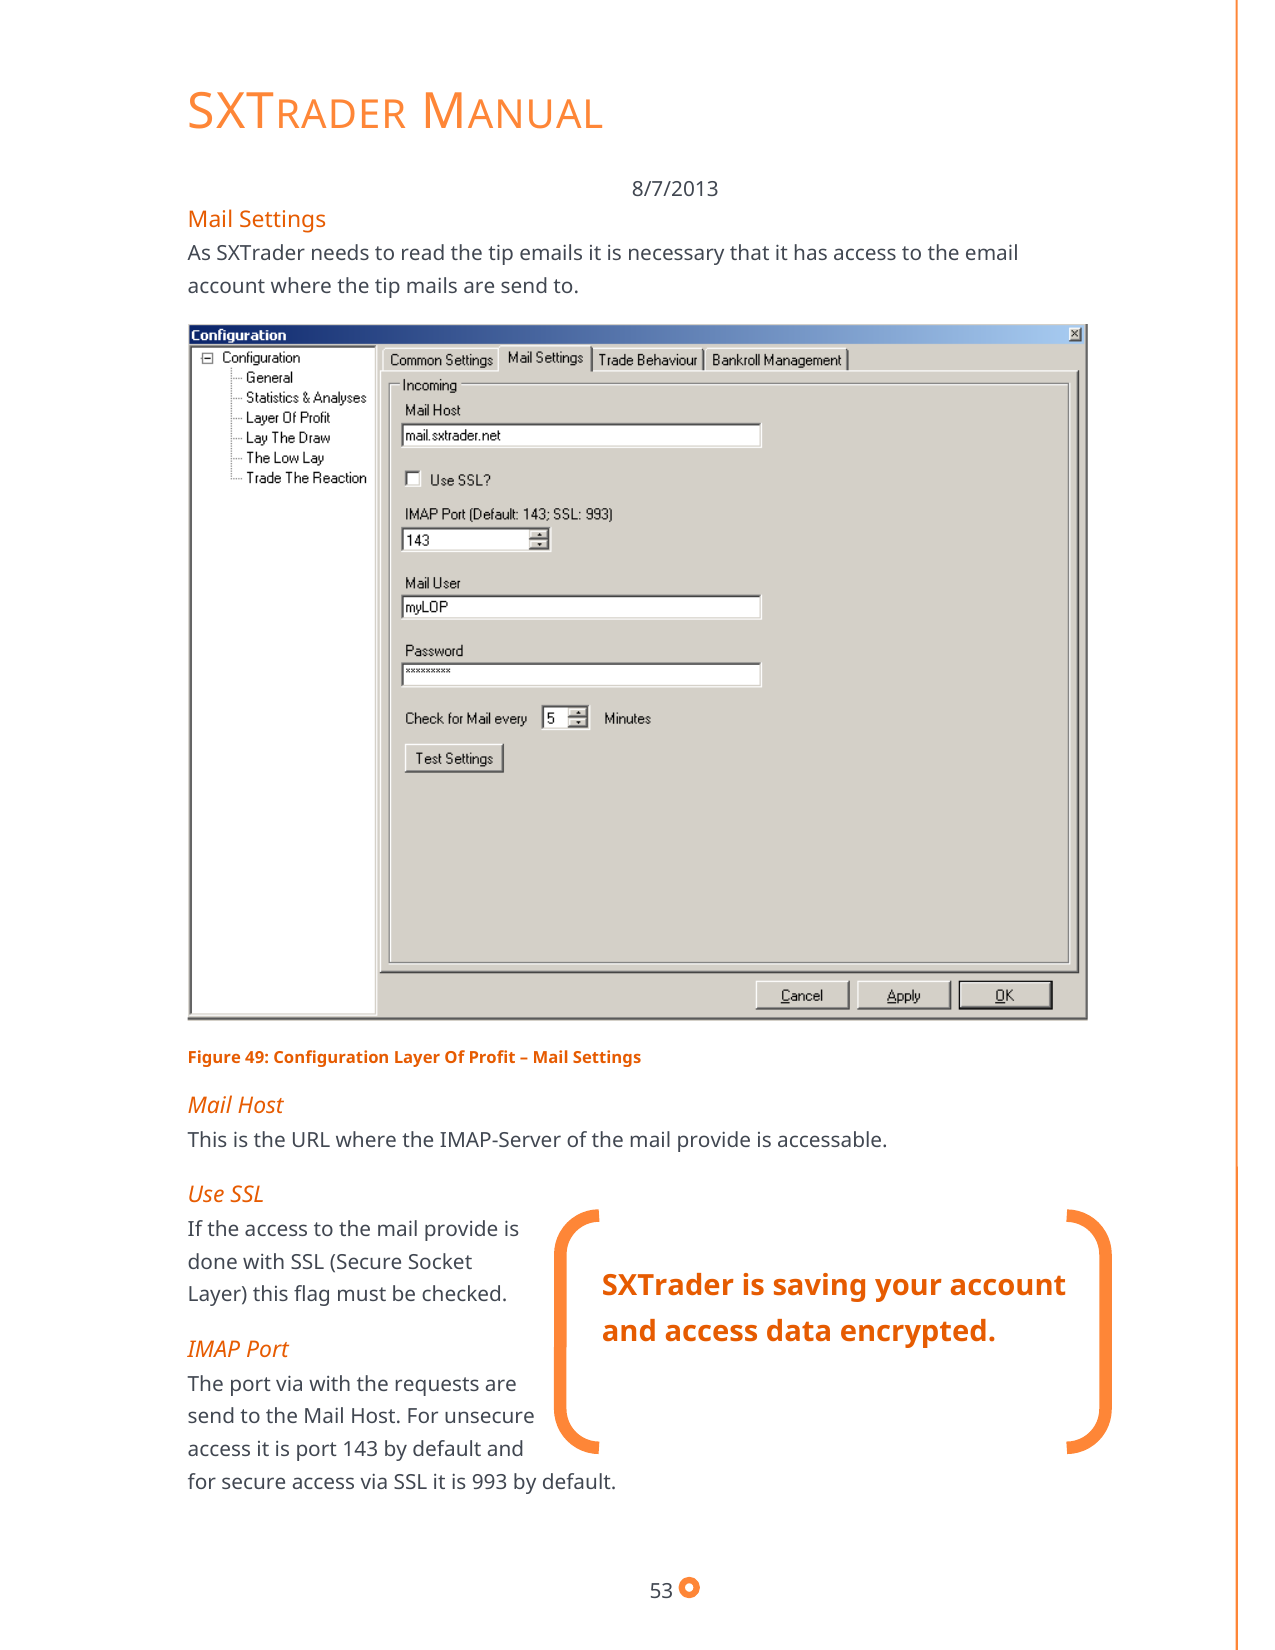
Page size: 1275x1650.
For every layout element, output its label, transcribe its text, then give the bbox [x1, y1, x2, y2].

subtitle Mail Settings [187, 203, 1087, 234]
subtitle Mail Host [187, 1089, 1087, 1120]
text If the access to the mail provide is done with SSL (Secure Socket Layer) this flag must be checked. [187, 1214, 577, 1308]
text This is the URL where the IMAP-Server of the mail provide is accessable. [187, 1125, 1087, 1153]
text The port via with the requests are send to the Mail Host. For unsecure access it is port 143 by default and for secure access via SSL it is 993 by default. [187, 1369, 1087, 1495]
text Figure 49: Configuration Layer Of Profit – Mail Settings [187, 1046, 1087, 1068]
subtitle IMAP Port [187, 1333, 554, 1364]
subtitle Use SSL [187, 1178, 1087, 1210]
picture [187, 324, 1088, 1021]
text As SXTrader needs to read the tip emails it is necessary that it has access to the email account where the tip mails are send to. [187, 238, 1087, 299]
